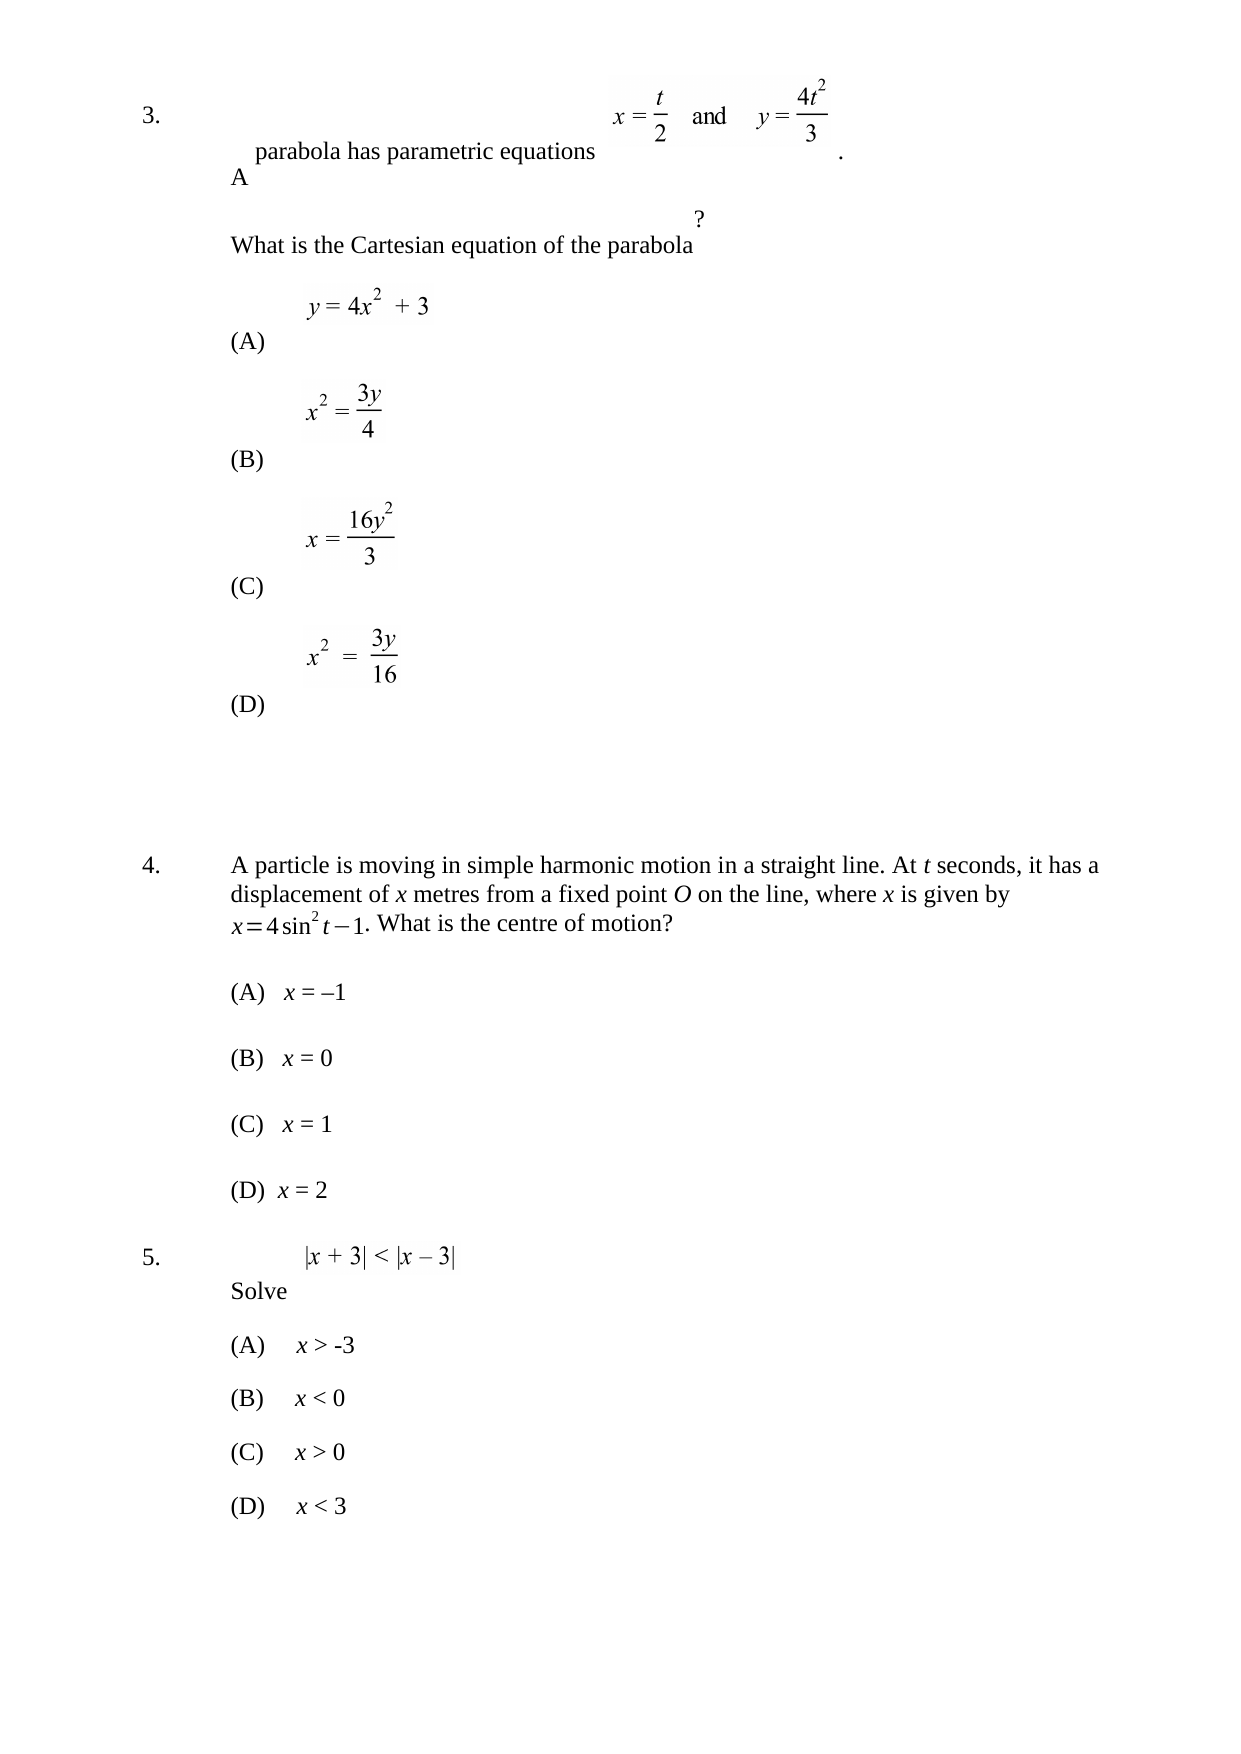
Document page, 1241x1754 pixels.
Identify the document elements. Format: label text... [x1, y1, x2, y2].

table_cell [131, 850, 219, 1242]
picture [302, 283, 434, 325]
picture [301, 497, 399, 570]
picture [302, 625, 401, 688]
picture [300, 1241, 461, 1275]
table_cell [131, 1242, 219, 1557]
table_cell A parabola has parametric equations . What is the Cartesian equation of the parabola? (A) (B) (C) (D) [219, 75, 1188, 850]
table_cell [131, 75, 219, 850]
table_cell Solve (A) x > -3 (B) x < 0 (C) x > 0 (D) x < 3 [219, 1242, 1188, 1557]
table_cell A particle is moving in simple harmonic motion in a straight line. At t seconds, it has a displacement of x metres from a fixed point O on the line, where x is given by . What is the centre of motion? (A) x = –1 (B) x = 0 (C) x = 1 (D) x = 2 [219, 850, 1188, 1242]
picture [608, 75, 832, 147]
picture [301, 379, 386, 443]
